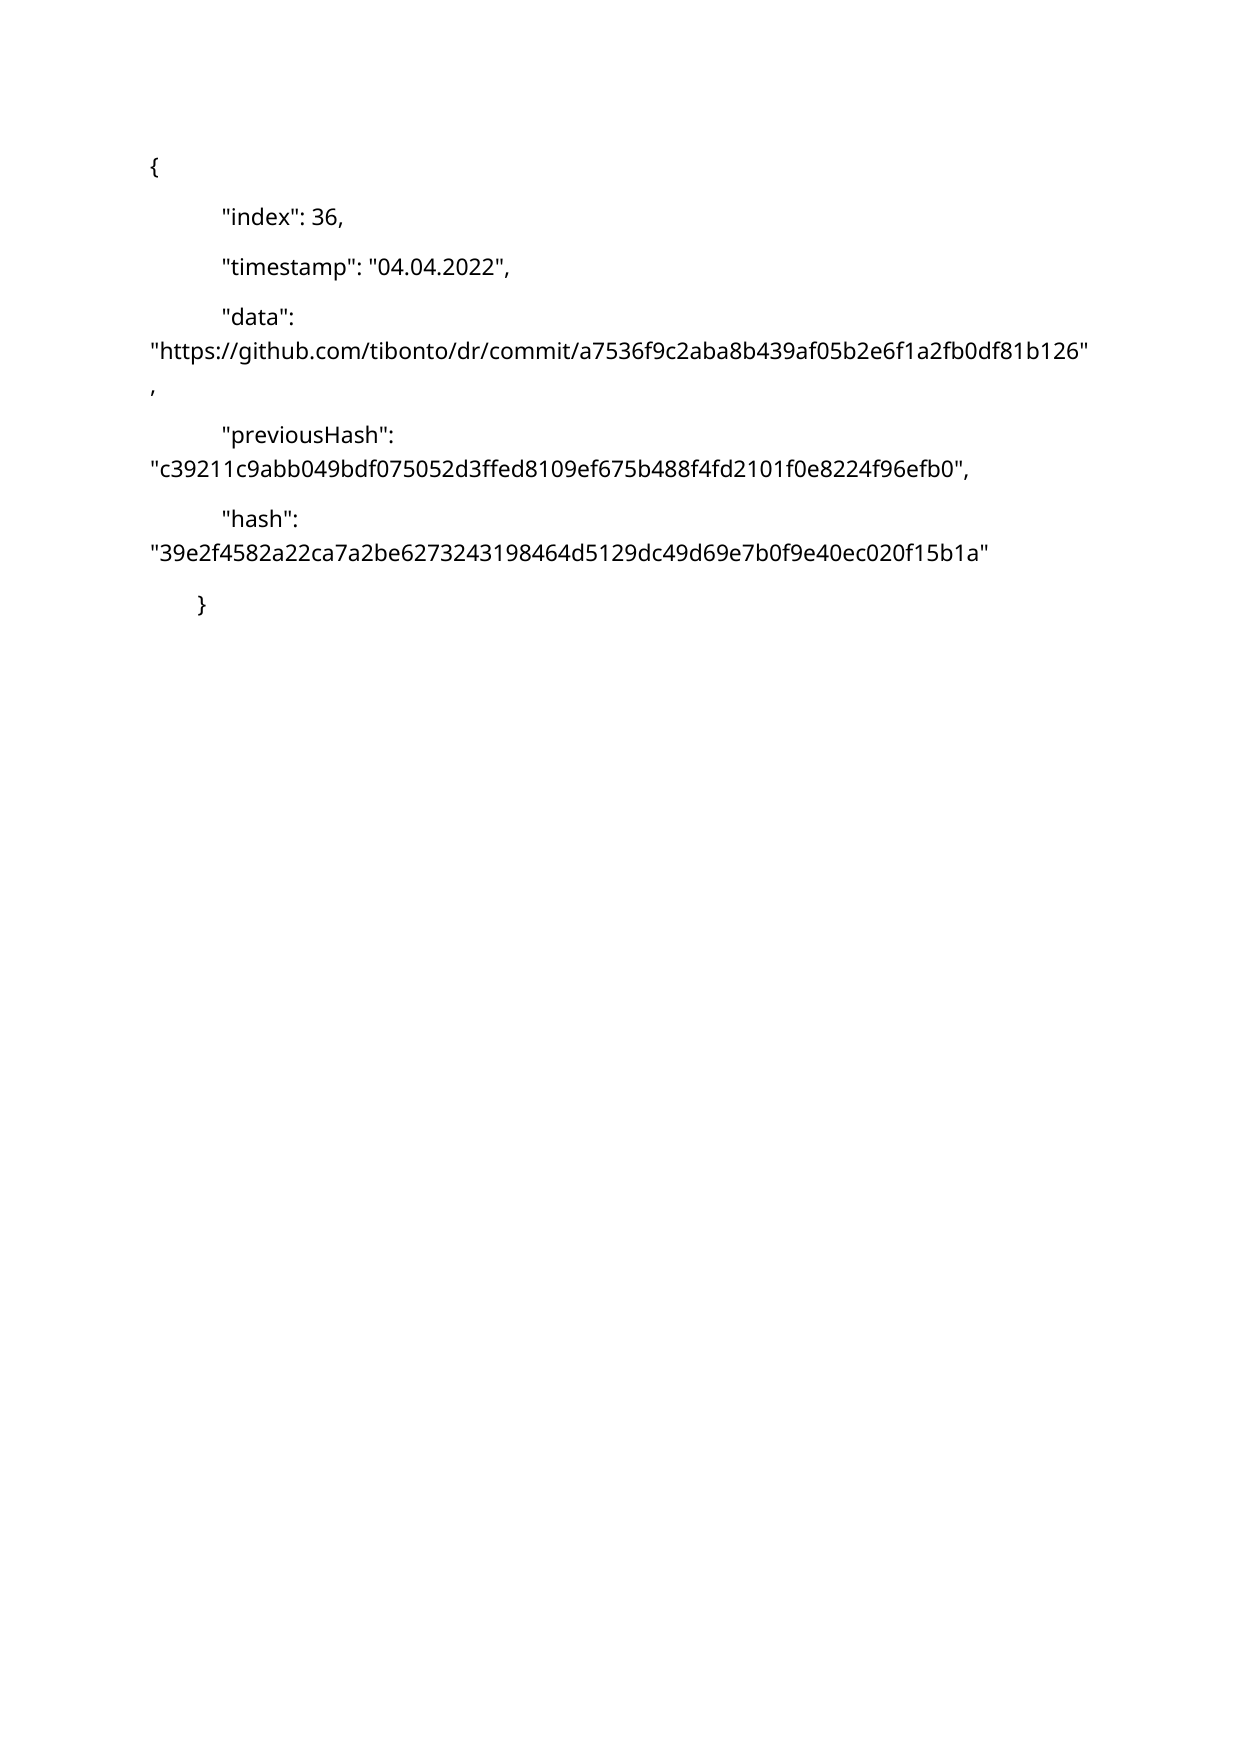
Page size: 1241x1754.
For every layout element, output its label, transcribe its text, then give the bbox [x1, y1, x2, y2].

text { [150, 150, 1090, 181]
text "data": "https://github.com/tibonto/dr/commit/a7536f9c2aba8b439af05b2e6f1a2fb0df81b126", [150, 301, 1090, 400]
text "timestamp": "04.04.2022", [150, 251, 1090, 282]
text "index": 36, [150, 200, 1090, 232]
text "hash": "39e2f4582a22ca7a2be6273243198464d5129dc49d69e7b0f9e40ec020f15b1a" [150, 503, 1090, 568]
text } [150, 587, 1090, 619]
text "previousHash": "c39211c9abb049bdf075052d3ffed8109ef675b488f4fd2101f0e8224f96efb0", [150, 419, 1090, 484]
